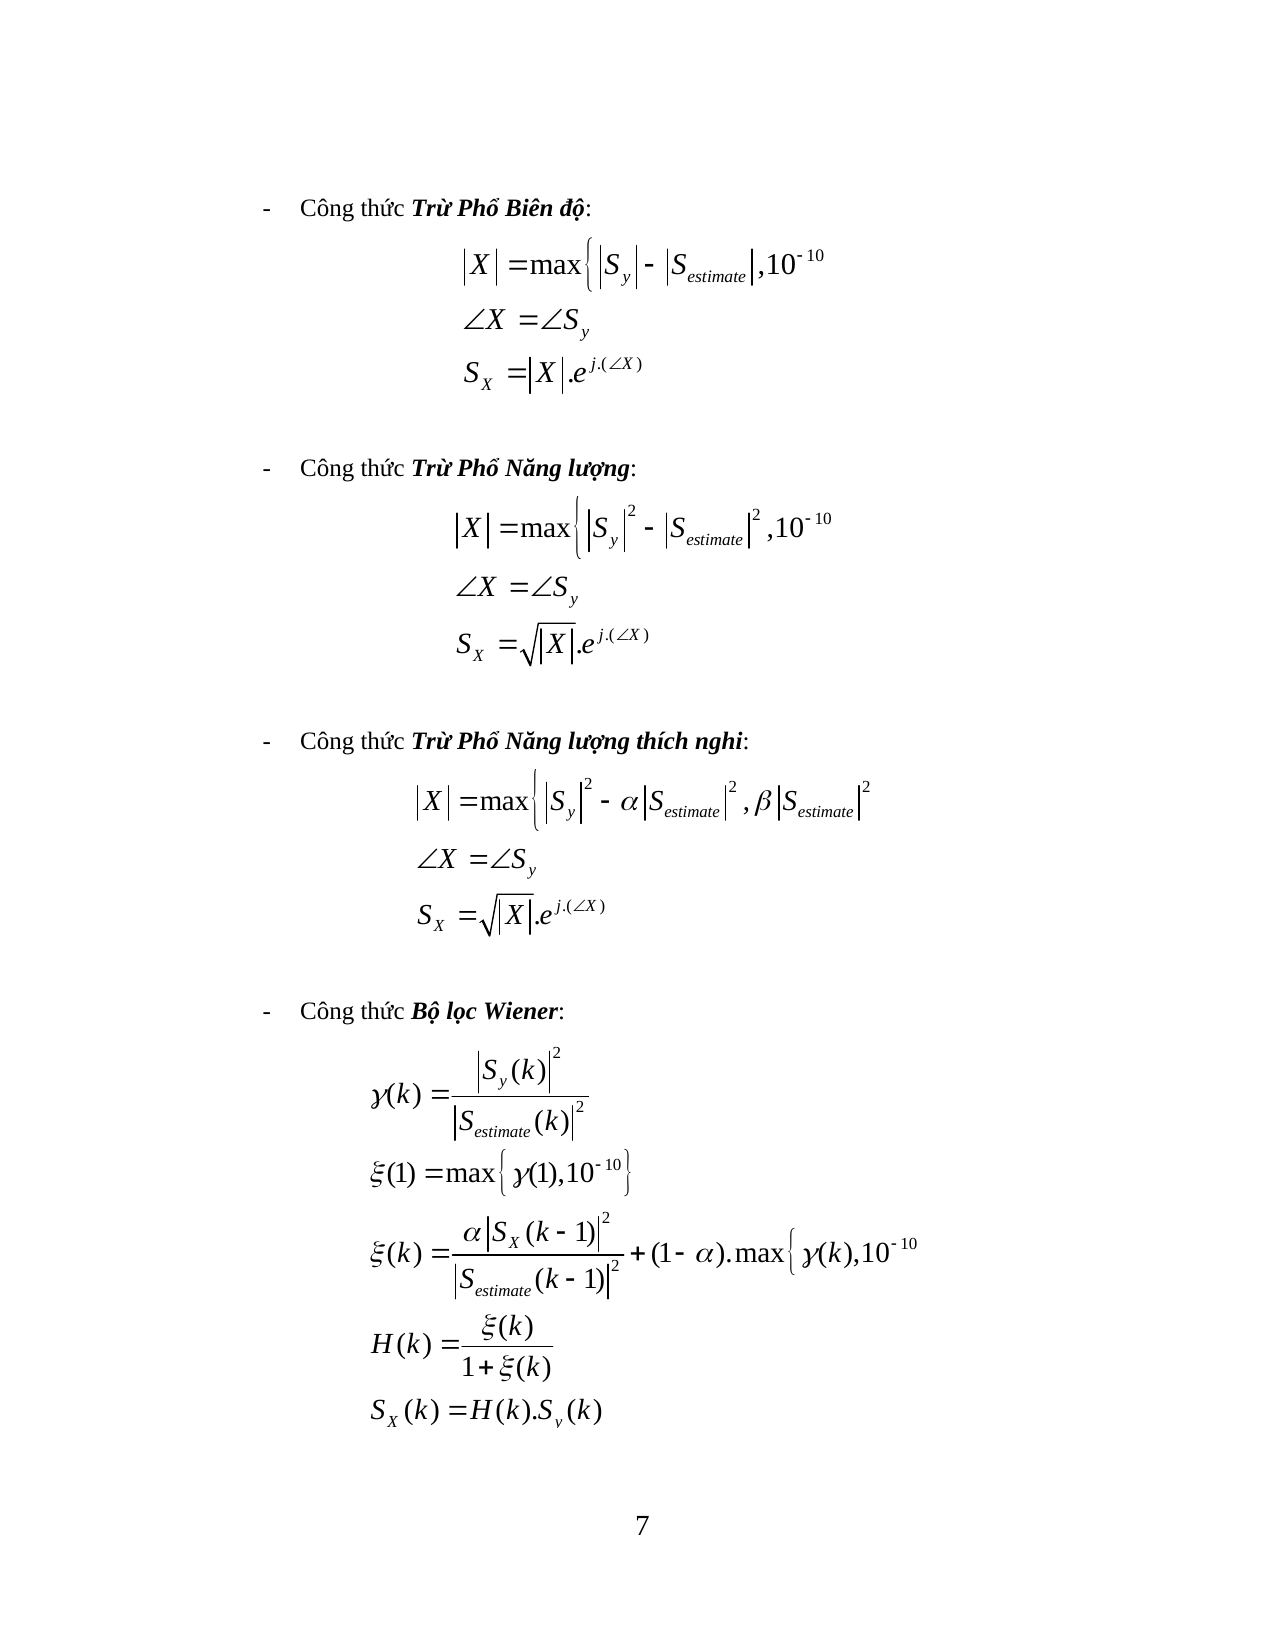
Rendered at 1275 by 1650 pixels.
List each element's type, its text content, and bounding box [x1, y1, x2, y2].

list Công thức Trừ Phổ Năng lượng thích nghi: [262, 726, 1134, 755]
list Công thức Bộ lọc Wiener: [262, 996, 1134, 1025]
list Công thức Trừ Phổ Năng lượng: [262, 453, 1134, 482]
list Công thức Trừ Phổ Biên độ: [262, 193, 1134, 222]
